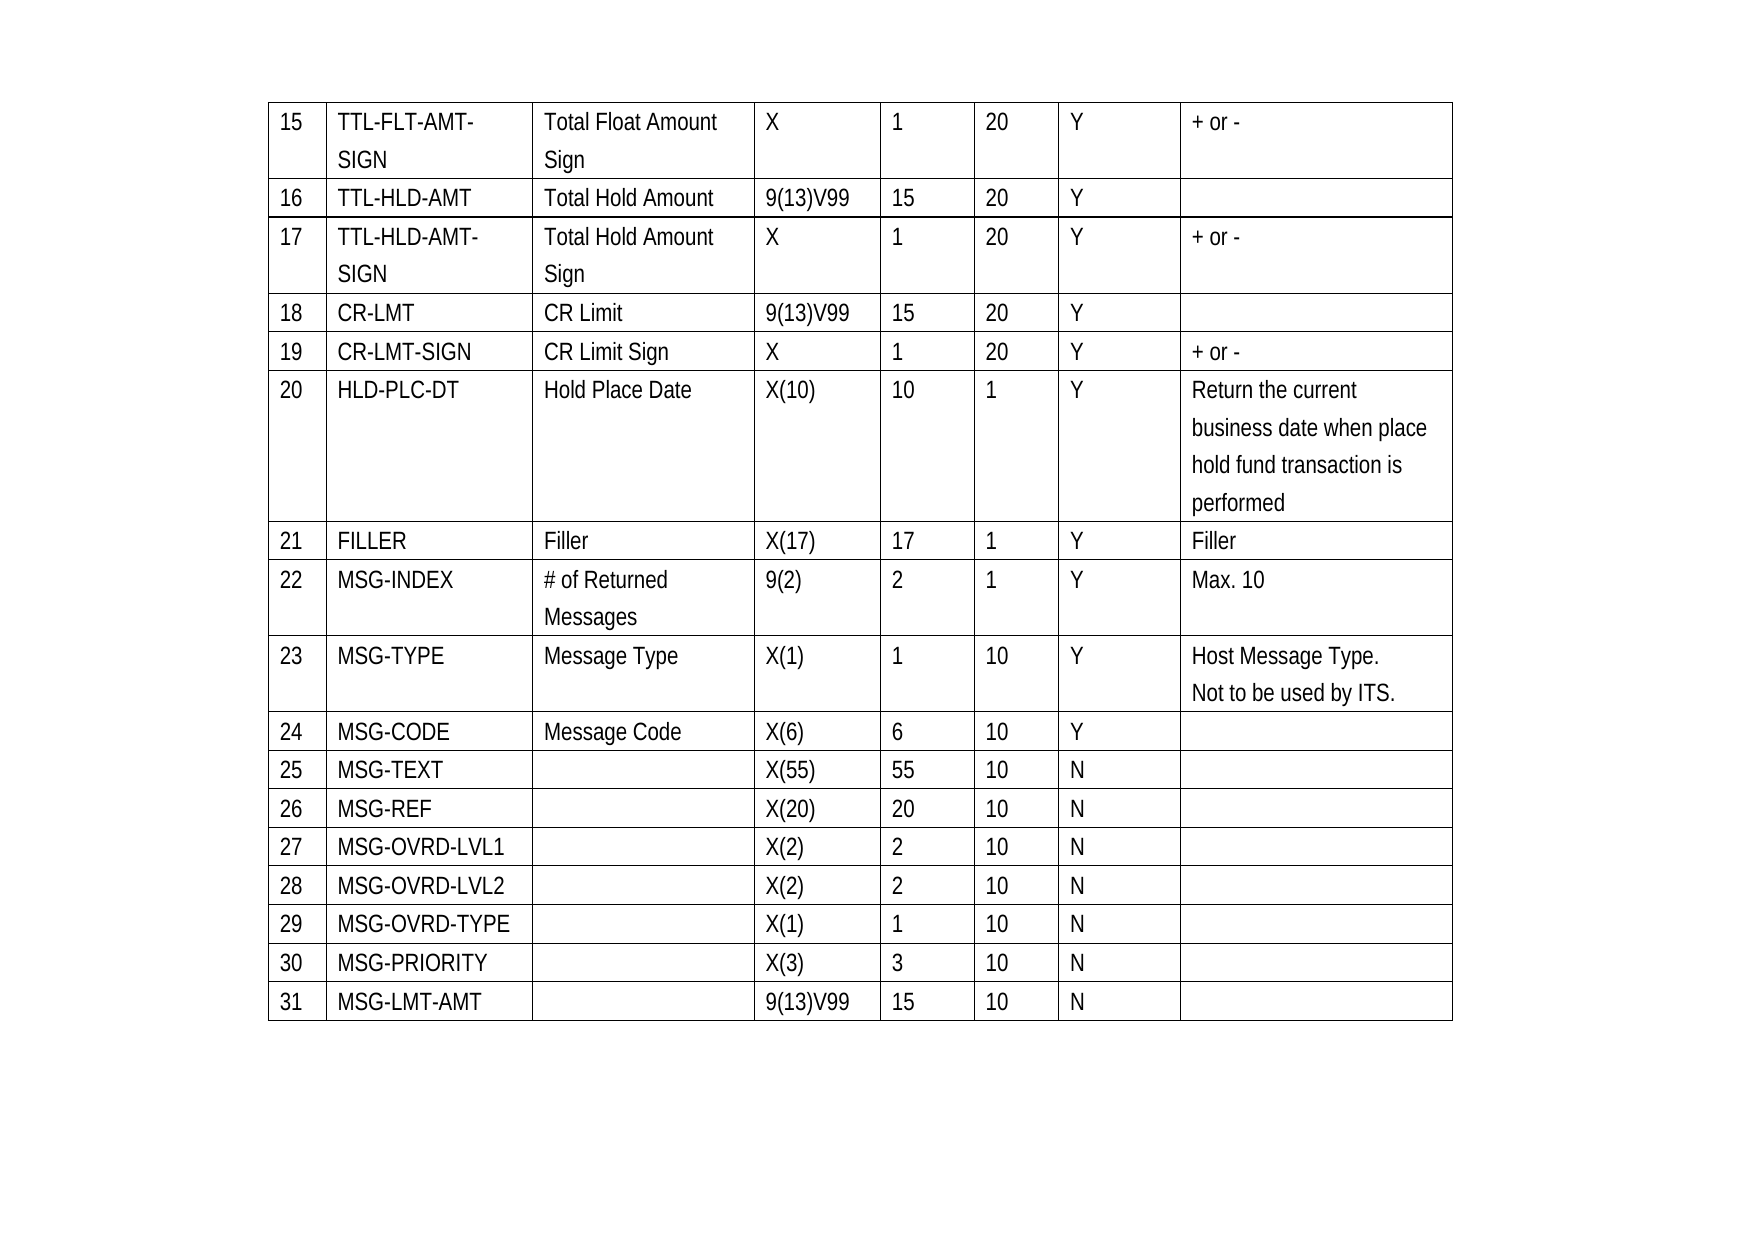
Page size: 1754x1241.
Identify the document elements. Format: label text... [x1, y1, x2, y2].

table_cell 27 [269, 828, 326, 865]
table_cell [533, 866, 754, 904]
table_cell 15 [881, 294, 974, 331]
table_cell [1181, 789, 1452, 827]
table_cell Y [1059, 218, 1180, 292]
table_cell Total Float Amount Sign [533, 103, 754, 178]
table_cell 20 [975, 179, 1058, 216]
table_cell 26 [269, 789, 326, 827]
table_cell [1181, 905, 1452, 942]
table_cell N [1059, 789, 1180, 827]
table_cell N [1059, 866, 1180, 904]
table_cell [533, 789, 754, 827]
table_cell [1181, 751, 1452, 788]
table_cell + or - [1181, 332, 1452, 369]
table_cell 10 [975, 828, 1058, 865]
table_cell N [1059, 828, 1180, 865]
table_cell X(1) [755, 636, 880, 711]
table_cell 3 [881, 944, 974, 981]
table_cell 20 [975, 294, 1058, 331]
table_cell MSG-REF [327, 789, 532, 827]
table_cell 1 [975, 522, 1058, 559]
table_cell MSG-CODE [327, 712, 532, 750]
table_cell 20 [881, 789, 974, 827]
table_cell Host Message Type. Not to be used by ITS. [1181, 636, 1452, 711]
table_cell 29 [269, 905, 326, 942]
table_cell N [1059, 982, 1180, 1019]
table_cell N [1059, 751, 1180, 788]
table_cell [1181, 982, 1452, 1019]
table_cell [533, 751, 754, 788]
table_cell MSG-OVRD-LVL1 [327, 828, 532, 865]
table_cell 28 [269, 866, 326, 904]
table_cell 10 [975, 751, 1058, 788]
table_cell 10 [975, 636, 1058, 711]
table_cell 10 [975, 789, 1058, 827]
table_cell X(1) [755, 905, 880, 942]
table_cell 9(2) [755, 560, 880, 635]
table_cell 1 [881, 218, 974, 292]
table_cell TTL-HLD-AMT [327, 179, 532, 216]
table_cell 10 [881, 371, 974, 521]
table_cell 20 [975, 103, 1058, 178]
table_cell X(2) [755, 828, 880, 865]
table_cell X(10) [755, 371, 880, 521]
table_cell [1181, 712, 1452, 750]
table_cell [1181, 294, 1452, 331]
table_cell 55 [881, 751, 974, 788]
table_cell 17 [269, 218, 326, 292]
table_cell 2 [881, 866, 974, 904]
table_cell [533, 982, 754, 1019]
table_cell TTL-HLD-AMT-SIGN [327, 218, 532, 292]
table_cell Filler [533, 522, 754, 559]
table_cell MSG-OVRD-TYPE [327, 905, 532, 942]
table_cell 25 [269, 751, 326, 788]
table_cell Hold Place Date [533, 371, 754, 521]
table_cell N [1059, 944, 1180, 981]
table_cell [533, 905, 754, 942]
table_cell 9(13)V99 [755, 294, 880, 331]
table_cell 9(13)V99 [755, 179, 880, 216]
table_cell [533, 944, 754, 981]
table_cell FILLER [327, 522, 532, 559]
table_cell Total Hold Amount [533, 179, 754, 216]
table_cell 2 [881, 828, 974, 865]
table_cell Total Hold Amount Sign [533, 218, 754, 292]
table_cell 20 [975, 332, 1058, 369]
table_cell TTL-FLT-AMT-SIGN [327, 103, 532, 178]
table_cell 20 [975, 218, 1058, 292]
table_cell # of Returned Messages [533, 560, 754, 635]
table_cell Message Type [533, 636, 754, 711]
table_cell 21 [269, 522, 326, 559]
table_cell Y [1059, 560, 1180, 635]
table_cell MSG-TYPE [327, 636, 532, 711]
table_cell [533, 828, 754, 865]
table_cell 2 [881, 560, 974, 635]
table_cell X(3) [755, 944, 880, 981]
table_cell MSG-INDEX [327, 560, 532, 635]
table_cell MSG-OVRD-LVL2 [327, 866, 532, 904]
table_cell MSG-LMT-AMT [327, 982, 532, 1019]
table_cell CR-LMT [327, 294, 532, 331]
table_cell 15 [881, 982, 974, 1019]
table_cell Filler [1181, 522, 1452, 559]
table_cell Y [1059, 294, 1180, 331]
table_cell X(6) [755, 712, 880, 750]
table_cell X [755, 103, 880, 178]
table_cell 15 [269, 103, 326, 178]
table_cell Y [1059, 332, 1180, 369]
table_cell X(2) [755, 866, 880, 904]
table_cell CR Limit Sign [533, 332, 754, 369]
table_cell CR Limit [533, 294, 754, 331]
table_cell 1 [881, 636, 974, 711]
table_cell 30 [269, 944, 326, 981]
table_cell Y [1059, 522, 1180, 559]
table_cell 17 [881, 522, 974, 559]
table_cell 18 [269, 294, 326, 331]
table_cell [1181, 828, 1452, 865]
table_cell + or - [1181, 103, 1452, 178]
table_cell X(55) [755, 751, 880, 788]
table_cell Message Code [533, 712, 754, 750]
table_cell 9(13)V99 [755, 982, 880, 1019]
table_cell 10 [975, 712, 1058, 750]
table_cell Y [1059, 179, 1180, 216]
table_cell [1181, 179, 1452, 216]
table_cell 1 [881, 905, 974, 942]
table_cell [1181, 944, 1452, 981]
table_cell Y [1059, 636, 1180, 711]
table_cell Return the current business date when place hold fund transaction is performed [1181, 371, 1452, 521]
table_cell 6 [881, 712, 974, 750]
table_cell 20 [269, 371, 326, 521]
table_cell HLD-PLC-DT [327, 371, 532, 521]
table_cell 15 [881, 179, 974, 216]
table_cell X(20) [755, 789, 880, 827]
table_cell 31 [269, 982, 326, 1019]
table_cell MSG-PRIORITY [327, 944, 532, 981]
table_cell 10 [975, 905, 1058, 942]
table_cell 10 [975, 982, 1058, 1019]
table_cell 10 [975, 944, 1058, 981]
table_cell 10 [975, 866, 1058, 904]
table_cell 1 [975, 560, 1058, 635]
table_cell Y [1059, 712, 1180, 750]
table_cell 22 [269, 560, 326, 635]
table_cell 24 [269, 712, 326, 750]
table_cell MSG-TEXT [327, 751, 532, 788]
table_cell 1 [881, 103, 974, 178]
table_cell [1181, 866, 1452, 904]
table_cell 1 [975, 371, 1058, 521]
table_cell Y [1059, 103, 1180, 178]
table_cell 1 [881, 332, 974, 369]
table_cell X [755, 218, 880, 292]
table_cell X [755, 332, 880, 369]
table_cell 23 [269, 636, 326, 711]
table_cell 19 [269, 332, 326, 369]
table_cell 16 [269, 179, 326, 216]
table_cell N [1059, 905, 1180, 942]
table_cell Y [1059, 371, 1180, 521]
table_cell + or - [1181, 218, 1452, 292]
table_cell CR-LMT-SIGN [327, 332, 532, 369]
table_cell X(17) [755, 522, 880, 559]
table_cell Max. 10 [1181, 560, 1452, 635]
